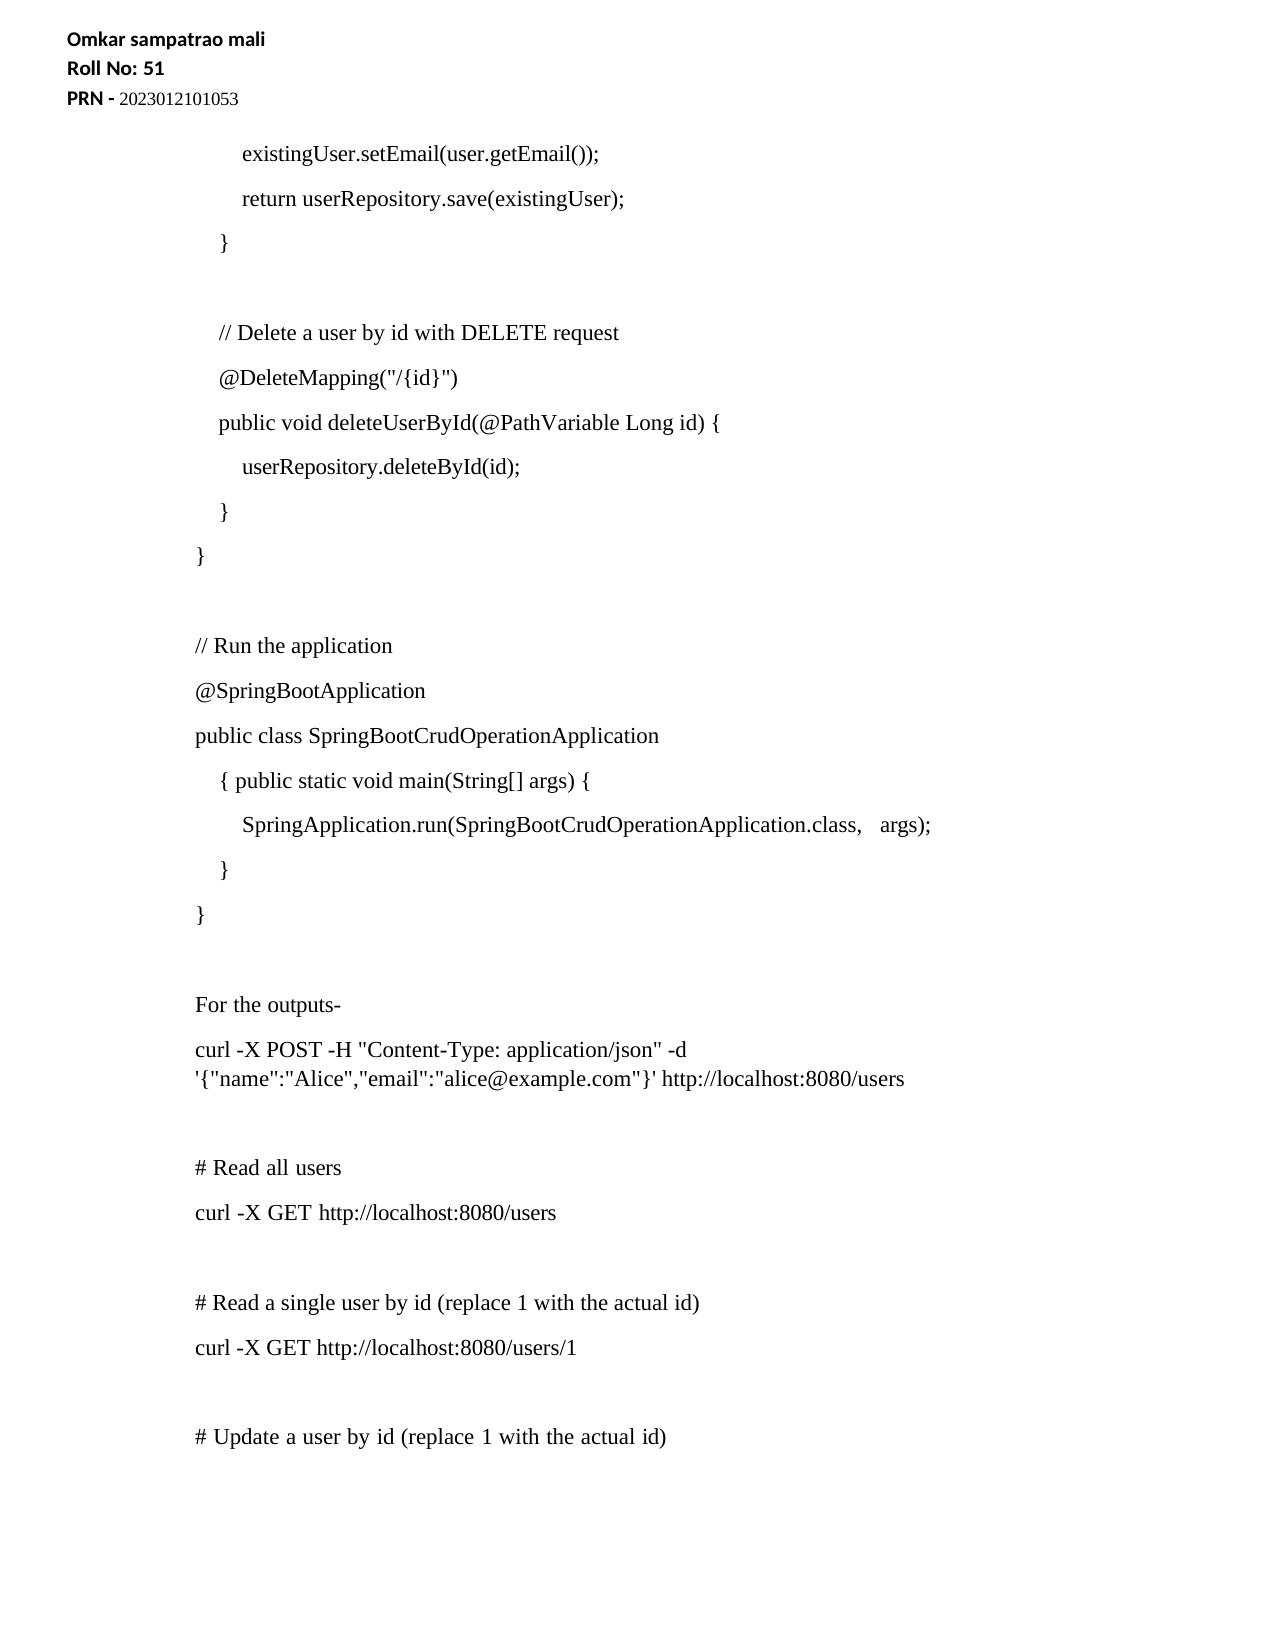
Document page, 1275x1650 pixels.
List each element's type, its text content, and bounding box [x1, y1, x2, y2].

text } [195, 901, 1096, 928]
text existingUser.setEmail(user.getEmail()); return userRepository.save(existingUser); [242, 140, 634, 211]
text } [218, 230, 1096, 256]
text For the outputs- [195, 991, 1096, 1017]
text SpringApplication.run(SpringBootCrudOperationApplication.class, args); [242, 812, 1096, 838]
text // Delete a user by id with DELETE request @DeleteMapping("/{id}") [218, 319, 731, 390]
text public class SpringBootCrudOperationApplication { public static void main(String[] args) { [195, 722, 731, 793]
text curl -X GET http://localhost:8080/users [195, 1199, 1096, 1226]
text // Run the application @SpringBootApplication [195, 632, 483, 703]
text curl -X POST -H "Content-Type: application/json" -d '{"name":"Alice","email":"alice@example.com"}' http://localhost:8080/users [195, 1036, 1096, 1091]
text # Read all users [195, 1154, 1096, 1181]
text } [195, 542, 1096, 569]
text } [218, 856, 1096, 883]
text } [218, 498, 1096, 524]
text # Read a single user by id (replace 1 with the actual id) curl -X GET http://localhost:8080/users/1 [195, 1289, 731, 1360]
text # Update a user by id (replace 1 with the actual id) [195, 1423, 1096, 1450]
text public void deleteUserById(@PathVariable Long id) { userRepository.deleteById(id); [218, 409, 731, 479]
